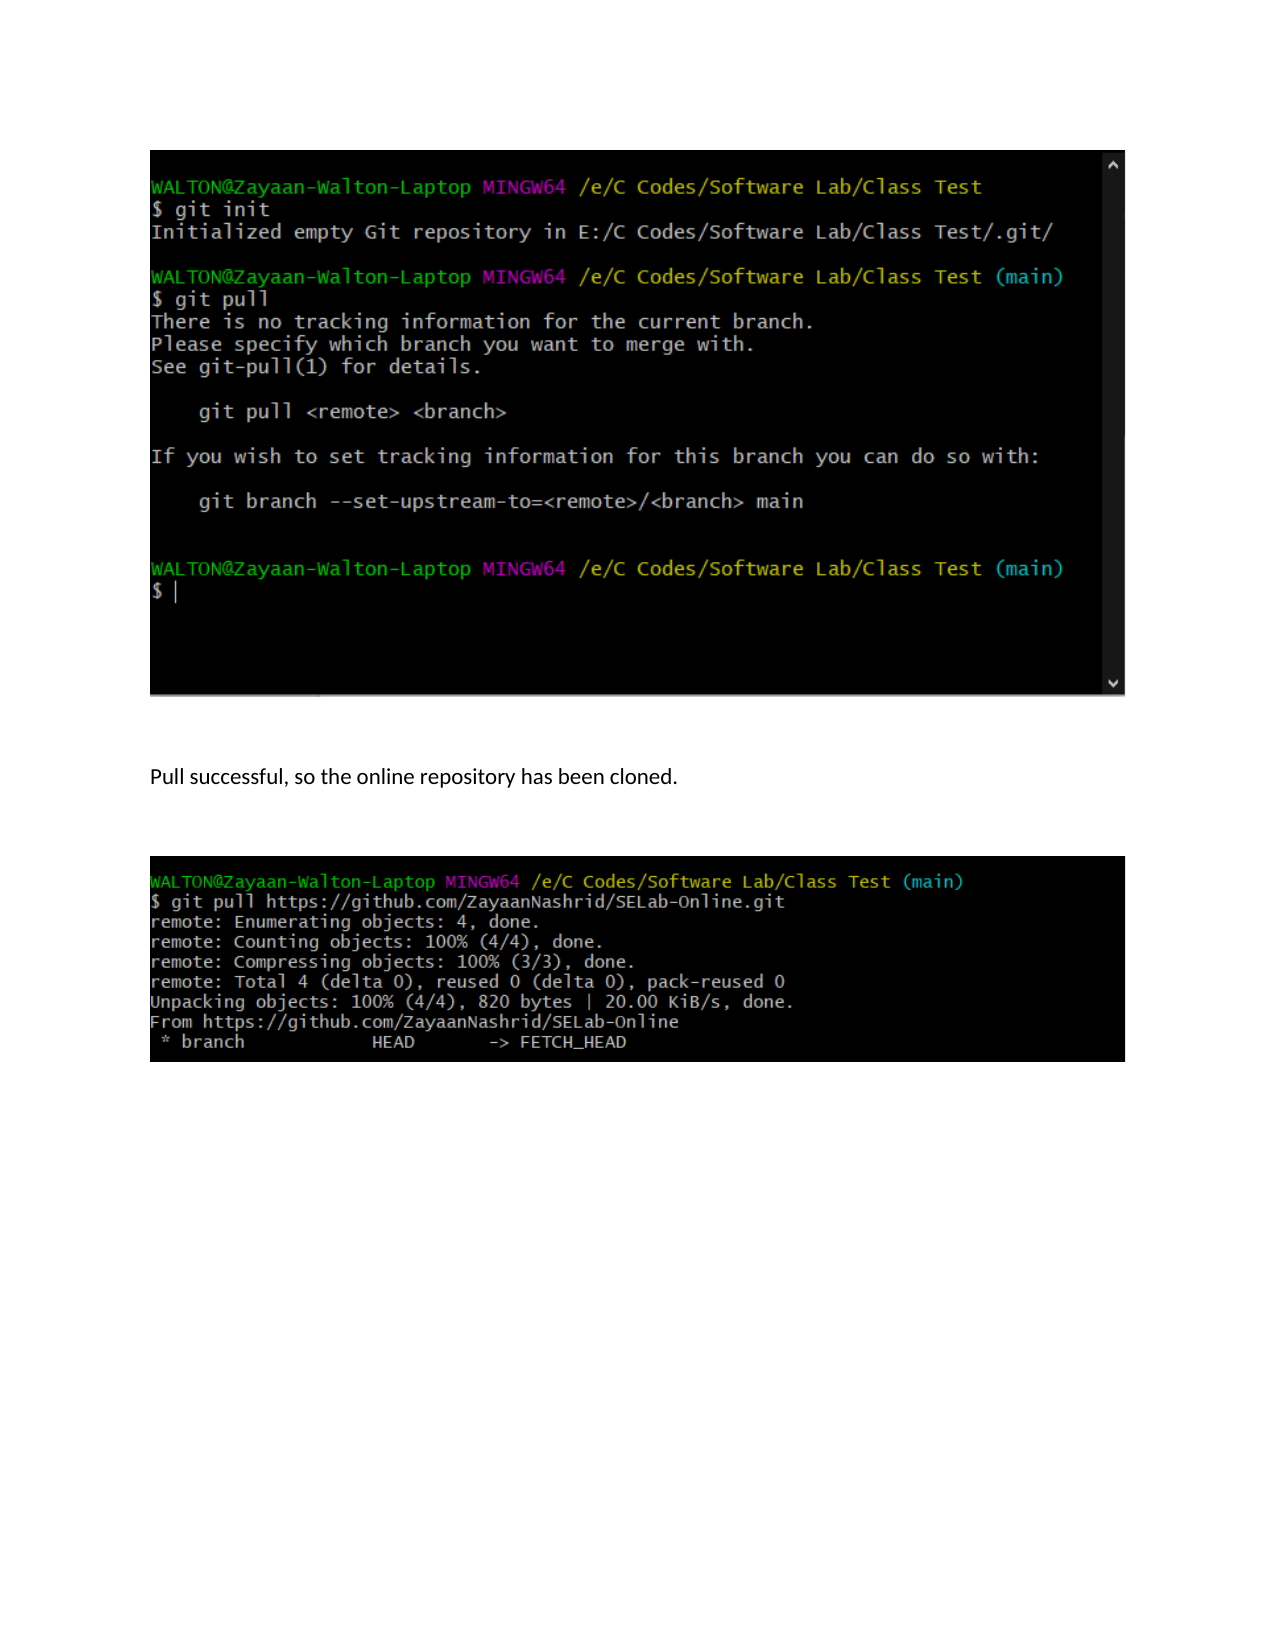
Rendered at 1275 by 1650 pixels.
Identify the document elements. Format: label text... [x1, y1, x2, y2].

text Pull successful, so the online repository has been cloned. [150, 762, 1125, 791]
picture [150, 856, 1125, 1062]
picture [150, 150, 1125, 697]
